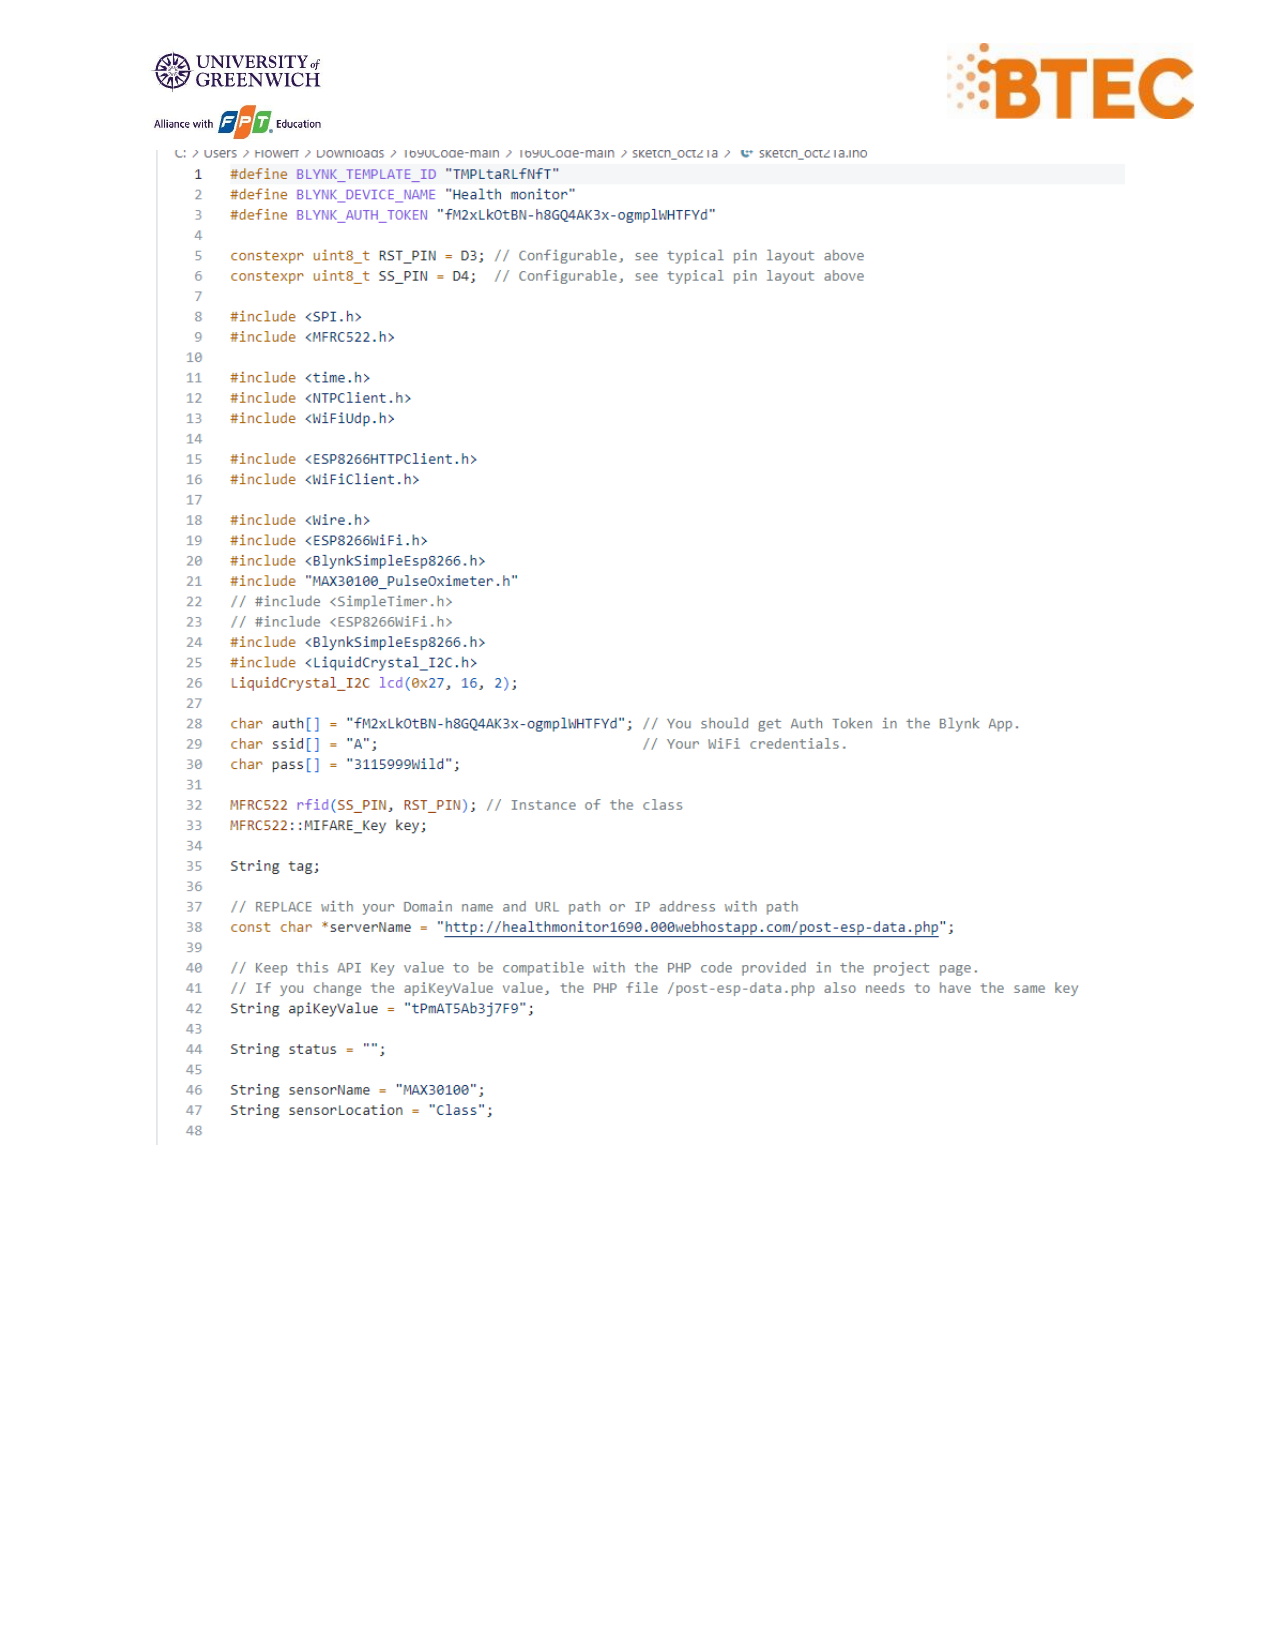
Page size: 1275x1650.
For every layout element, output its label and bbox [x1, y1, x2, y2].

picture [140, 39, 1125, 1145]
picture [946, 43, 1194, 119]
